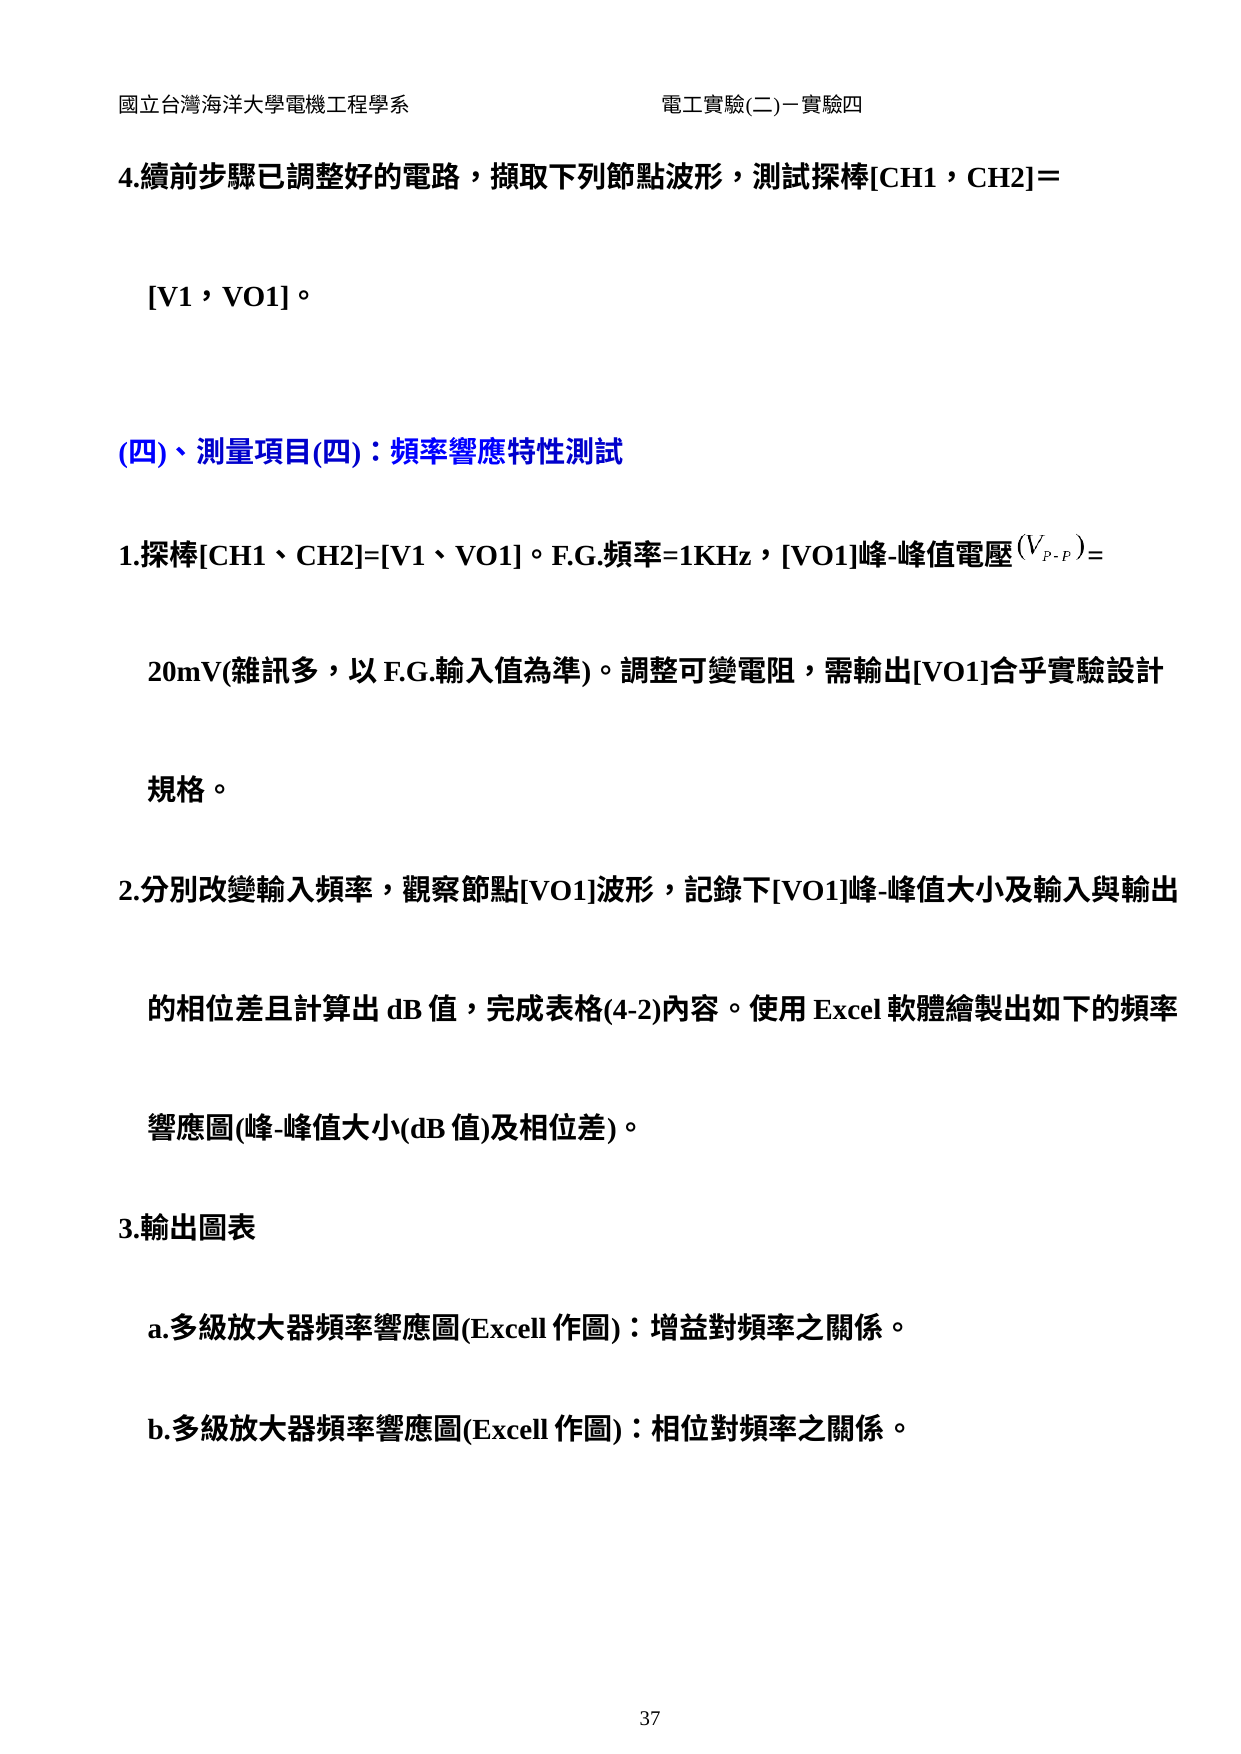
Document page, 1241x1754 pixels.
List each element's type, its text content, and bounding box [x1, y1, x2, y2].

text a.多級放大器頻率響應圖(Excell作圖)：增益對頻率之關係。 [118, 1287, 1181, 1366]
text (四)、測量項目(四)：頻率響應特性測試 [118, 410, 1181, 489]
text 4.續前步驟已調整好的電路，擷取下列節點波形，測試探棒[CH1，CH2]＝[V1，VO1]。 [118, 135, 1181, 333]
text 2.分別改變輸入頻率，觀察節點[VO1]波形，記錄下[VO1]峰-峰值大小及輸入與輸出的相位差且計算出dB值，完成表格(4-2)內容。使用Excel軟體繪製出如下的頻率響應圖(峰-峰值大小(dB值)及相位差)。 [118, 848, 1181, 1165]
text 1.探棒[CH1、CH2]=[V1、VO1]。F.G.頻率=1KHz，[VO1]峰-峰值電壓= 20mV(雜訊多，以F.G.輸入值為準)。調整可變電阻，需輸出[VO1]合乎實驗設計規格。 [118, 511, 1181, 827]
text b.多級放大器頻率響應圖(Excell作圖)：相位對頻率之關係。 [118, 1387, 1181, 1466]
text 3.輸出圖表 [118, 1186, 1181, 1266]
